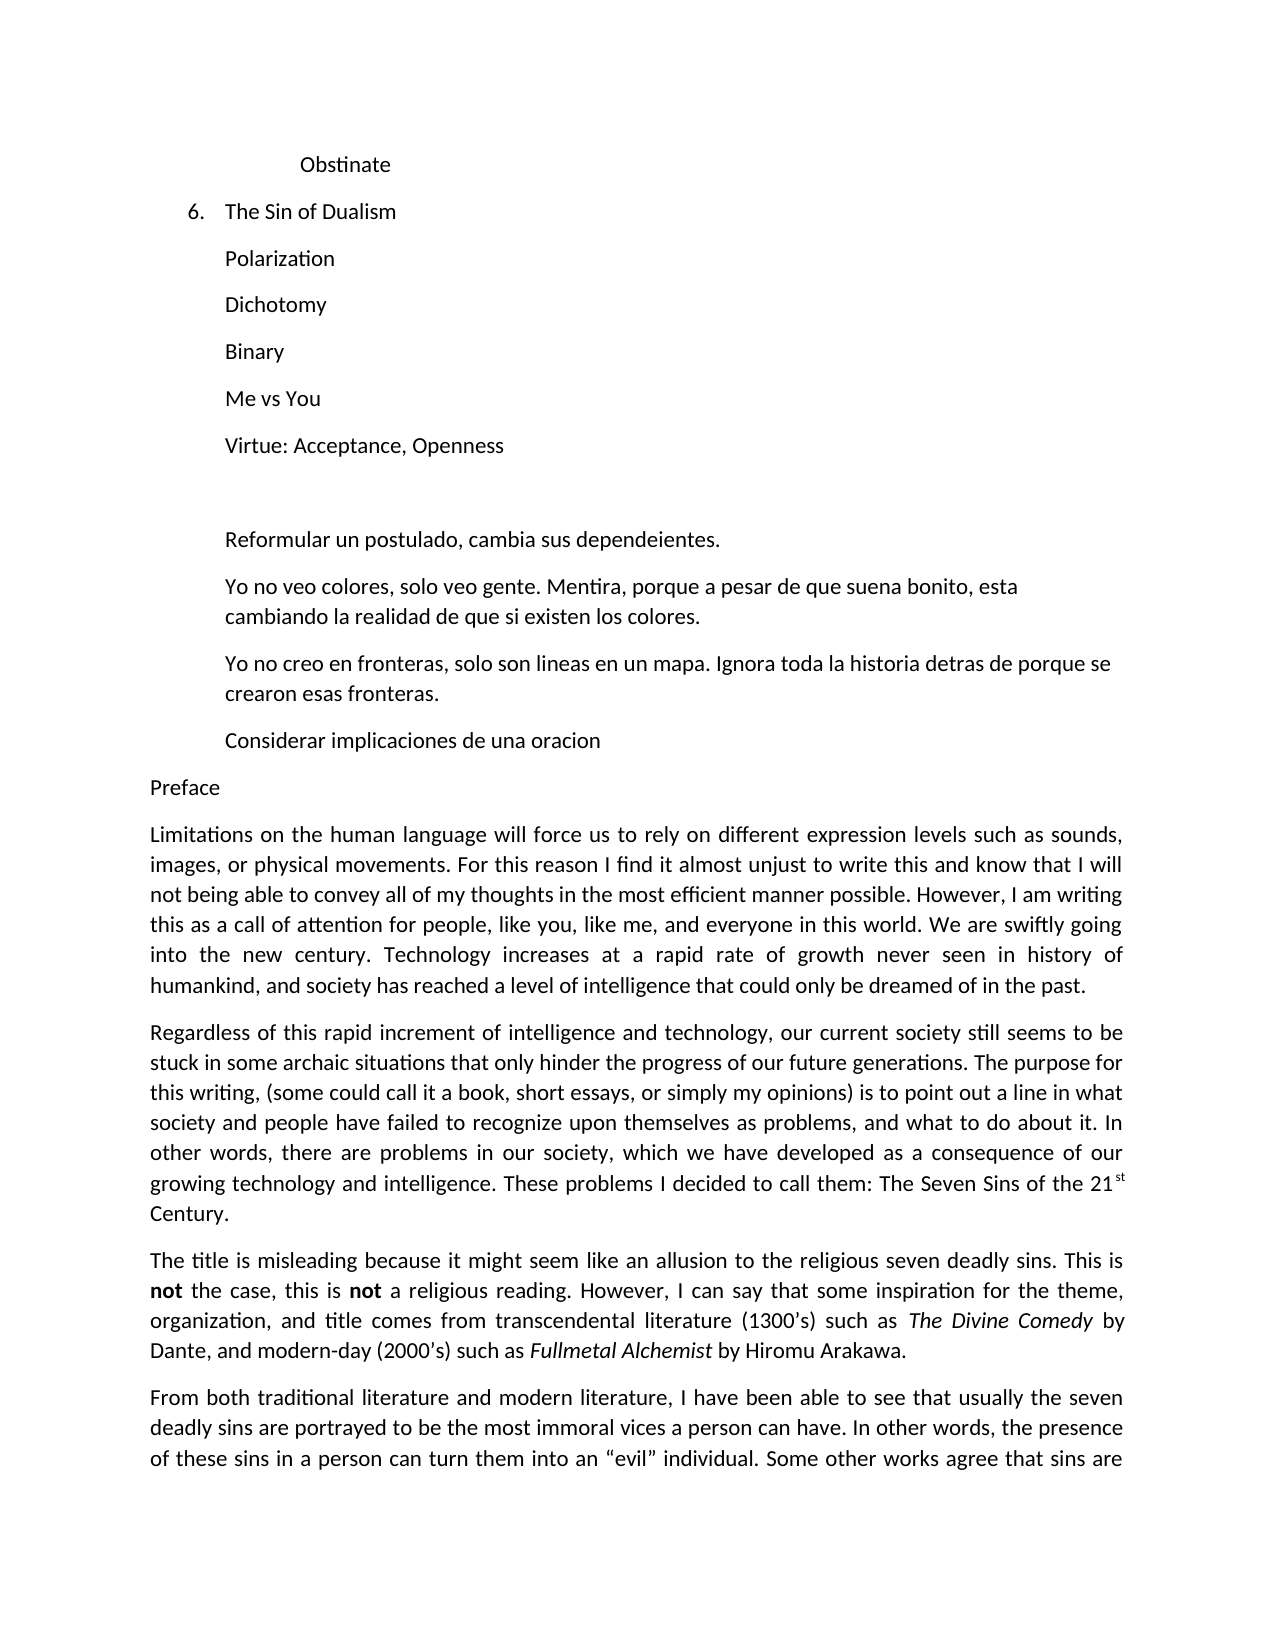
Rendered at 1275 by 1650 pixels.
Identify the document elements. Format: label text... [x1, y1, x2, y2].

text Dichotomy [225, 291, 1125, 319]
text Regardless of this rapid increment of intelligence and technology, our current society still seems to be stuck in some archaic situations that only hinder the progress of our future generations. The purpose for this writing, (some could call it a book, short essays, or simply my opinions) is to point out a line in what society and people have failed to recognize upon themselves as problems, and what to do about it. In other words, there are problems in our society, which we have developed as a consequence of our growing technology and intelligence. These problems I decided to call them: The Seven Sins of the 21st Century. [150, 1018, 1125, 1227]
text Considerar implicaciones de una oracion [225, 726, 1125, 754]
text Preface [150, 773, 1125, 801]
text Me vs You [225, 384, 1125, 412]
text Polarization [225, 244, 1125, 272]
text Yo no veo colores, solo veo gente. Mentira, porque a pesar de que suena bonito, esta cambiando la realidad de que si existen los colores. [225, 572, 1125, 630]
text Obstinate [225, 150, 1125, 178]
list The Sin of Dualism [187, 197, 1125, 225]
text Binary [225, 337, 1125, 366]
text Reformular un postulado, cambia sus dependeientes. [225, 525, 1125, 553]
text Yo no creo en fronteras, solo son lineas en un mapa. Ignora toda la historia detras de porque se crearon esas fronteras. [225, 649, 1125, 707]
text Limitations on the human language will force us to rely on different expression levels such as sounds, images, or physical movements. For this reason I find it almost unjust to write this and know that I will not being able to convey all of my thoughts in the most efficient manner possible. However, I am writing this as a call of attention for people, like you, like me, and everyone in this world. We are swiftly going into the new century. Technology increases at a rapid rate of growth never seen in history of humankind, and society has reached a level of intelligence that could only be dreamed of in the past. [150, 820, 1125, 999]
text Virtue: Acceptance, Openness [225, 431, 1125, 459]
